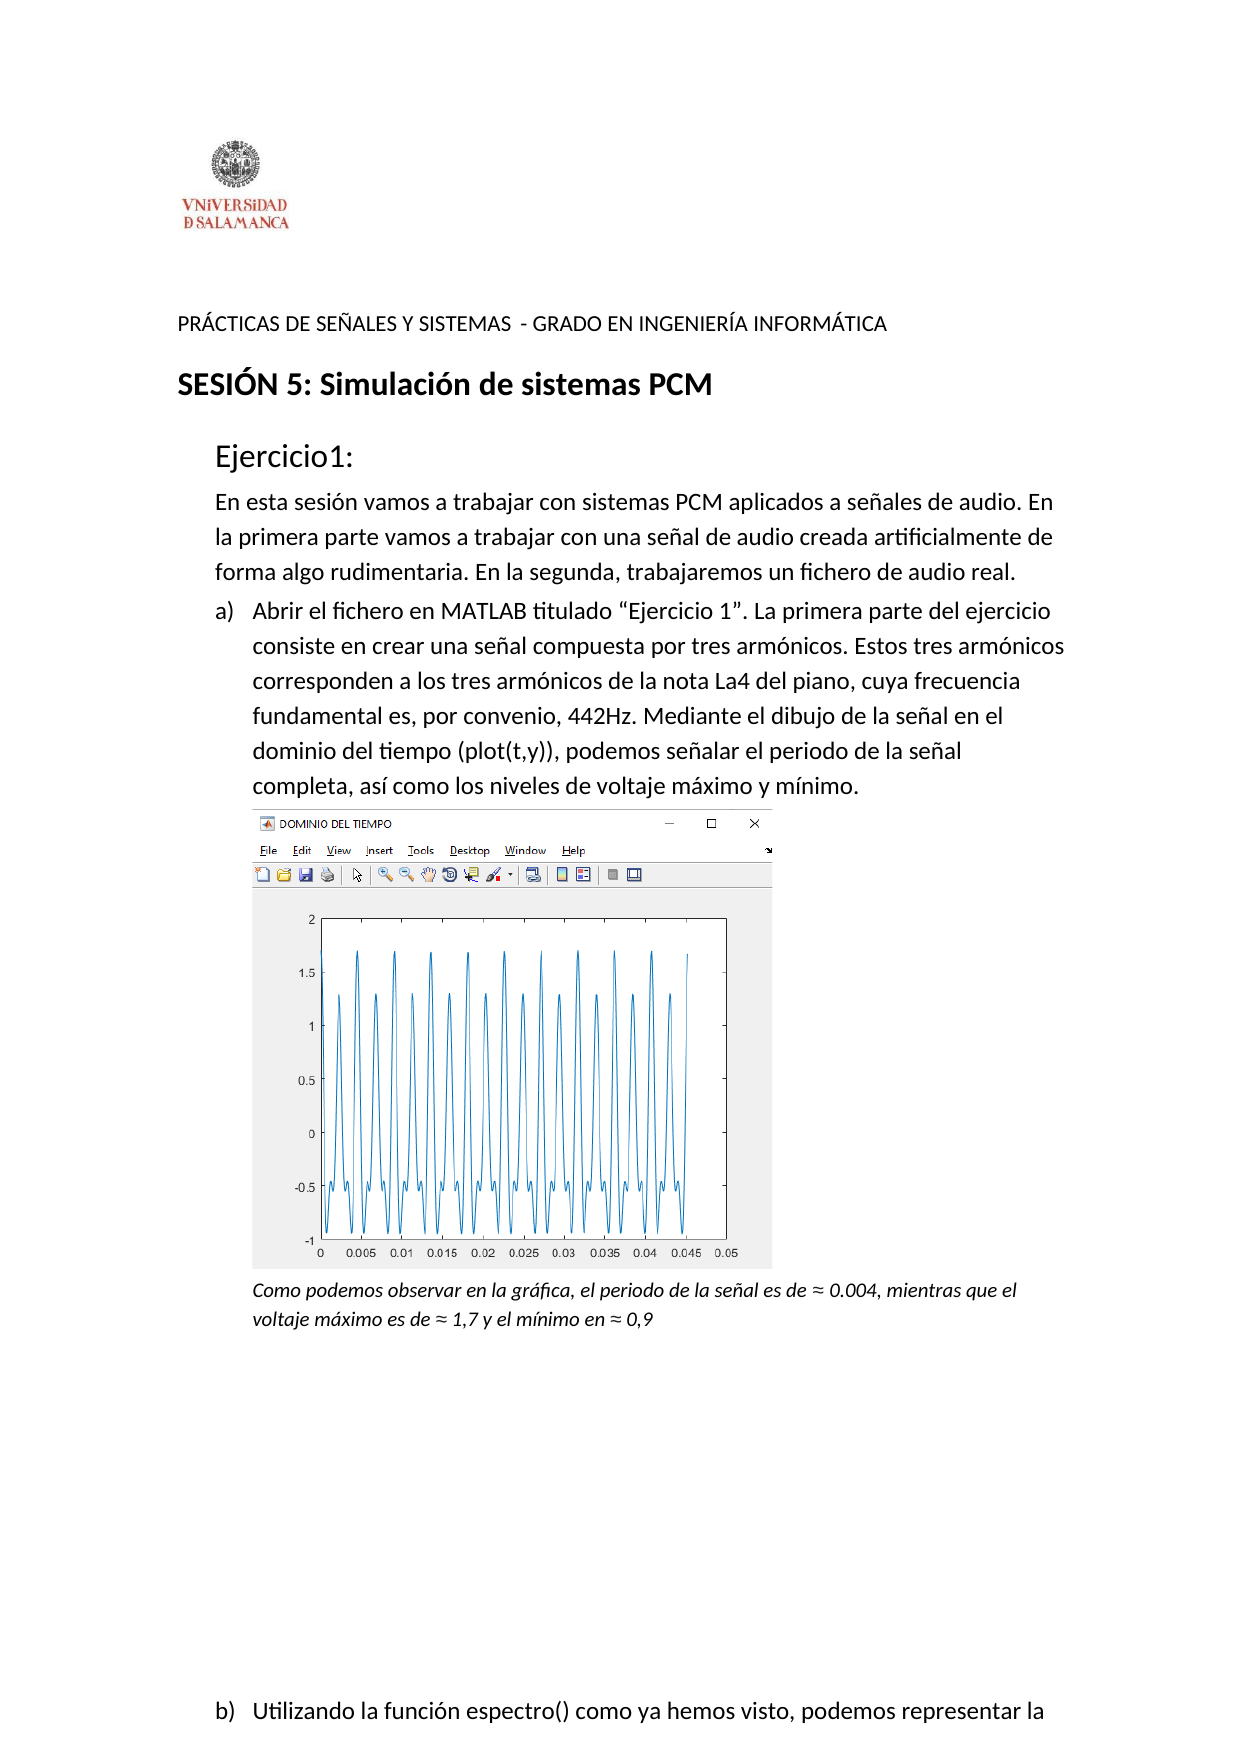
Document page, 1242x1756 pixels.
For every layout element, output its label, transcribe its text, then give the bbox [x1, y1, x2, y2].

picture [180, 137, 289, 231]
picture [252, 809, 773, 1269]
list Abrir el fichero en MATLAB titulado “Ejercicio 1”. La primera parte del ejercicio consiste en crear una señal compuesta por tres armónicos. Estos tres armónicos corresponden a los tres armónicos de la nota La4 del piano, cuya frecuencia fundamental es, por convenio, 442Hz. Mediante el dibujo de la señal en el dominio del tiempo (plot(t,y)), podemos señalar el periodo de la señal completa, así como los niveles de voltaje máximo y mínimo. [215, 595, 1066, 801]
list Como podemos observar en la gráfica, el periodo de la señal es de ≈ 0.004, mientras que el voltaje máximo es de ≈ 1,7 y el mínimo en ≈ 0,9 [252, 1277, 1066, 1332]
subtitle SESIÓN 5: Simulación de sistemas PCM [177, 363, 818, 404]
list Ejercicio1: [215, 434, 1066, 475]
text PRÁCTICAS DE SEÑALES Y SISTEMAS - GRADO EN INGENIERÍA INFORMÁTICA [177, 309, 1077, 338]
list En esta sesión vamos a trabajar con sistemas PCM aplicados a señales de audio. En la primera parte vamos a trabajar con una señal de audio creada artificialmente de forma algo rudimentaria. En la segunda, trabajaremos un fichero de audio real. [215, 486, 1066, 586]
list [215, 1695, 1066, 1726]
